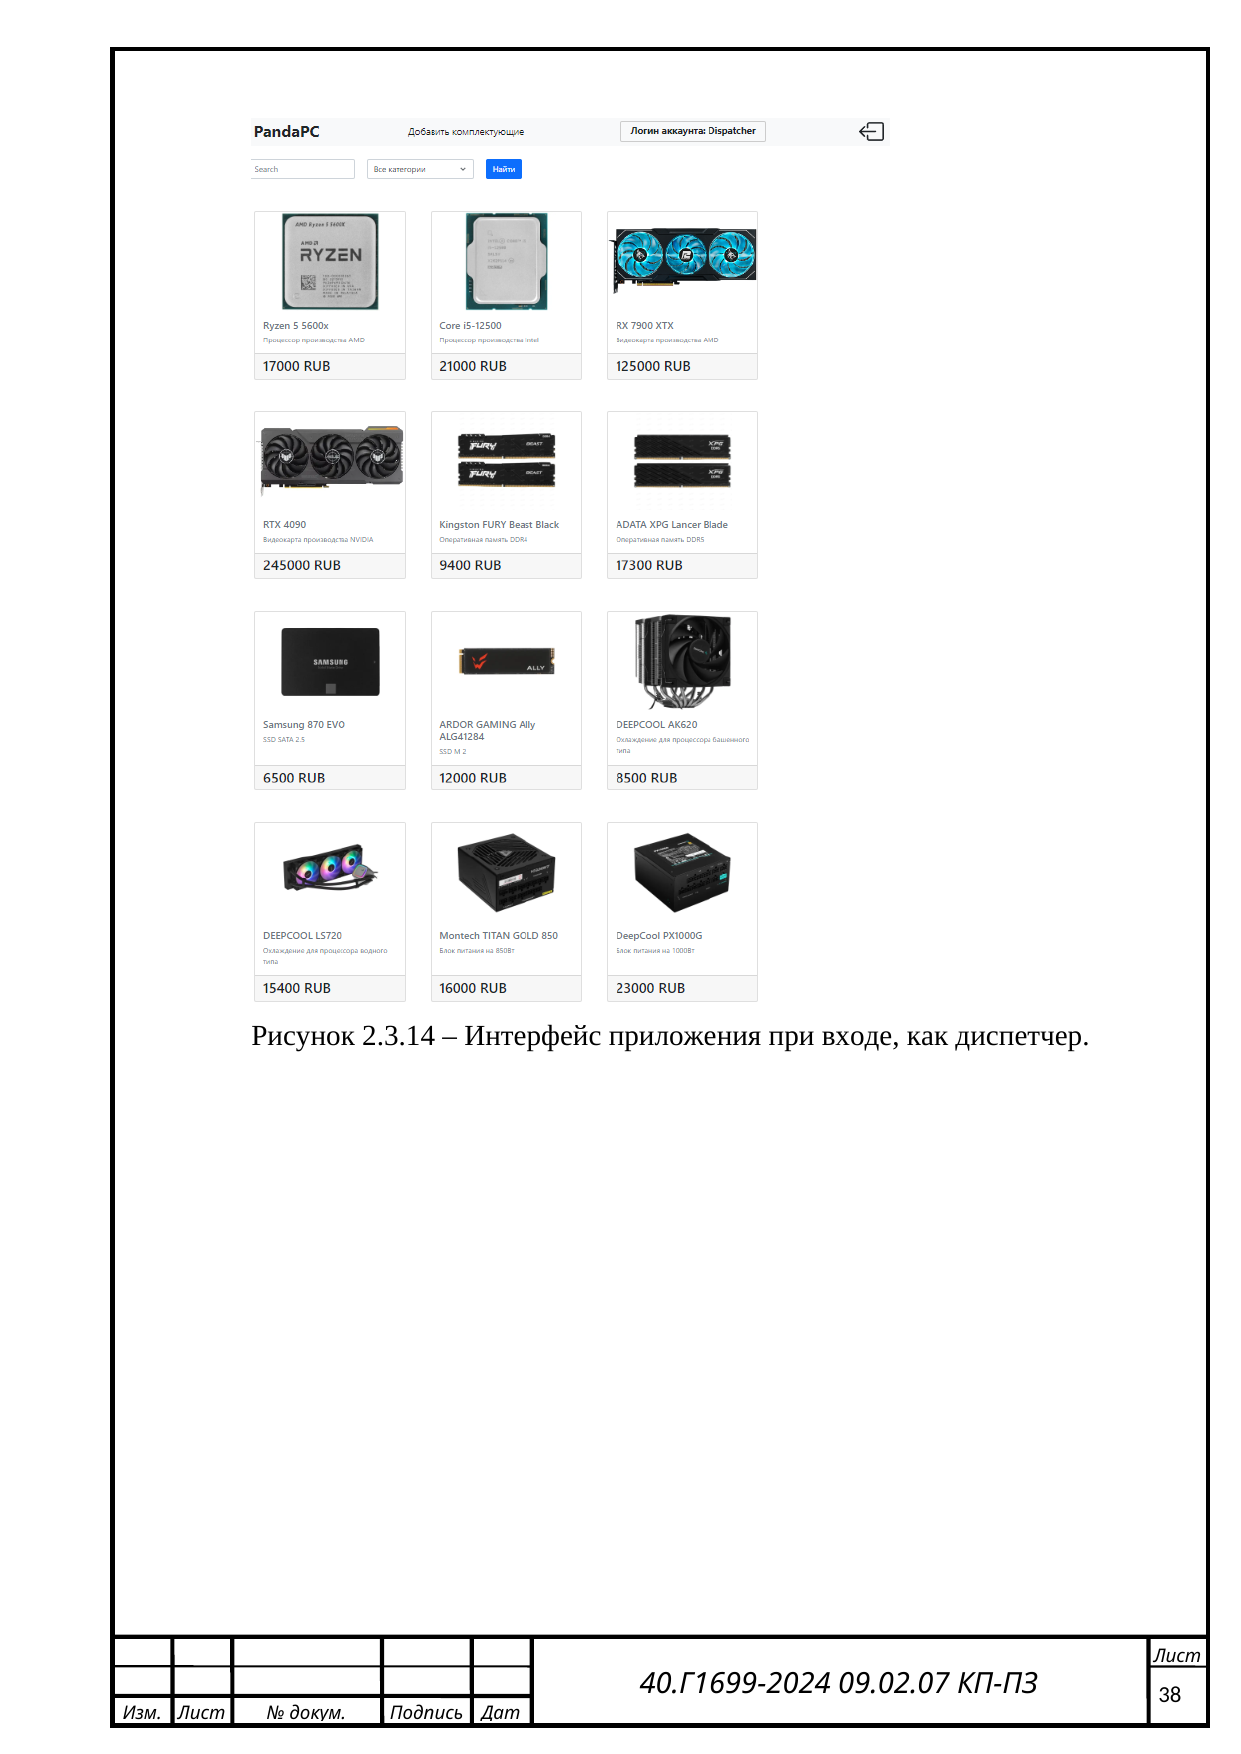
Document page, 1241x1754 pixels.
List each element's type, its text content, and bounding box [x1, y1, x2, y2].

picture [251, 118, 894, 1004]
text Рисунок 2.3.14 – Интерфейс приложения при входе, как диспетчер. [177, 1018, 1181, 1051]
